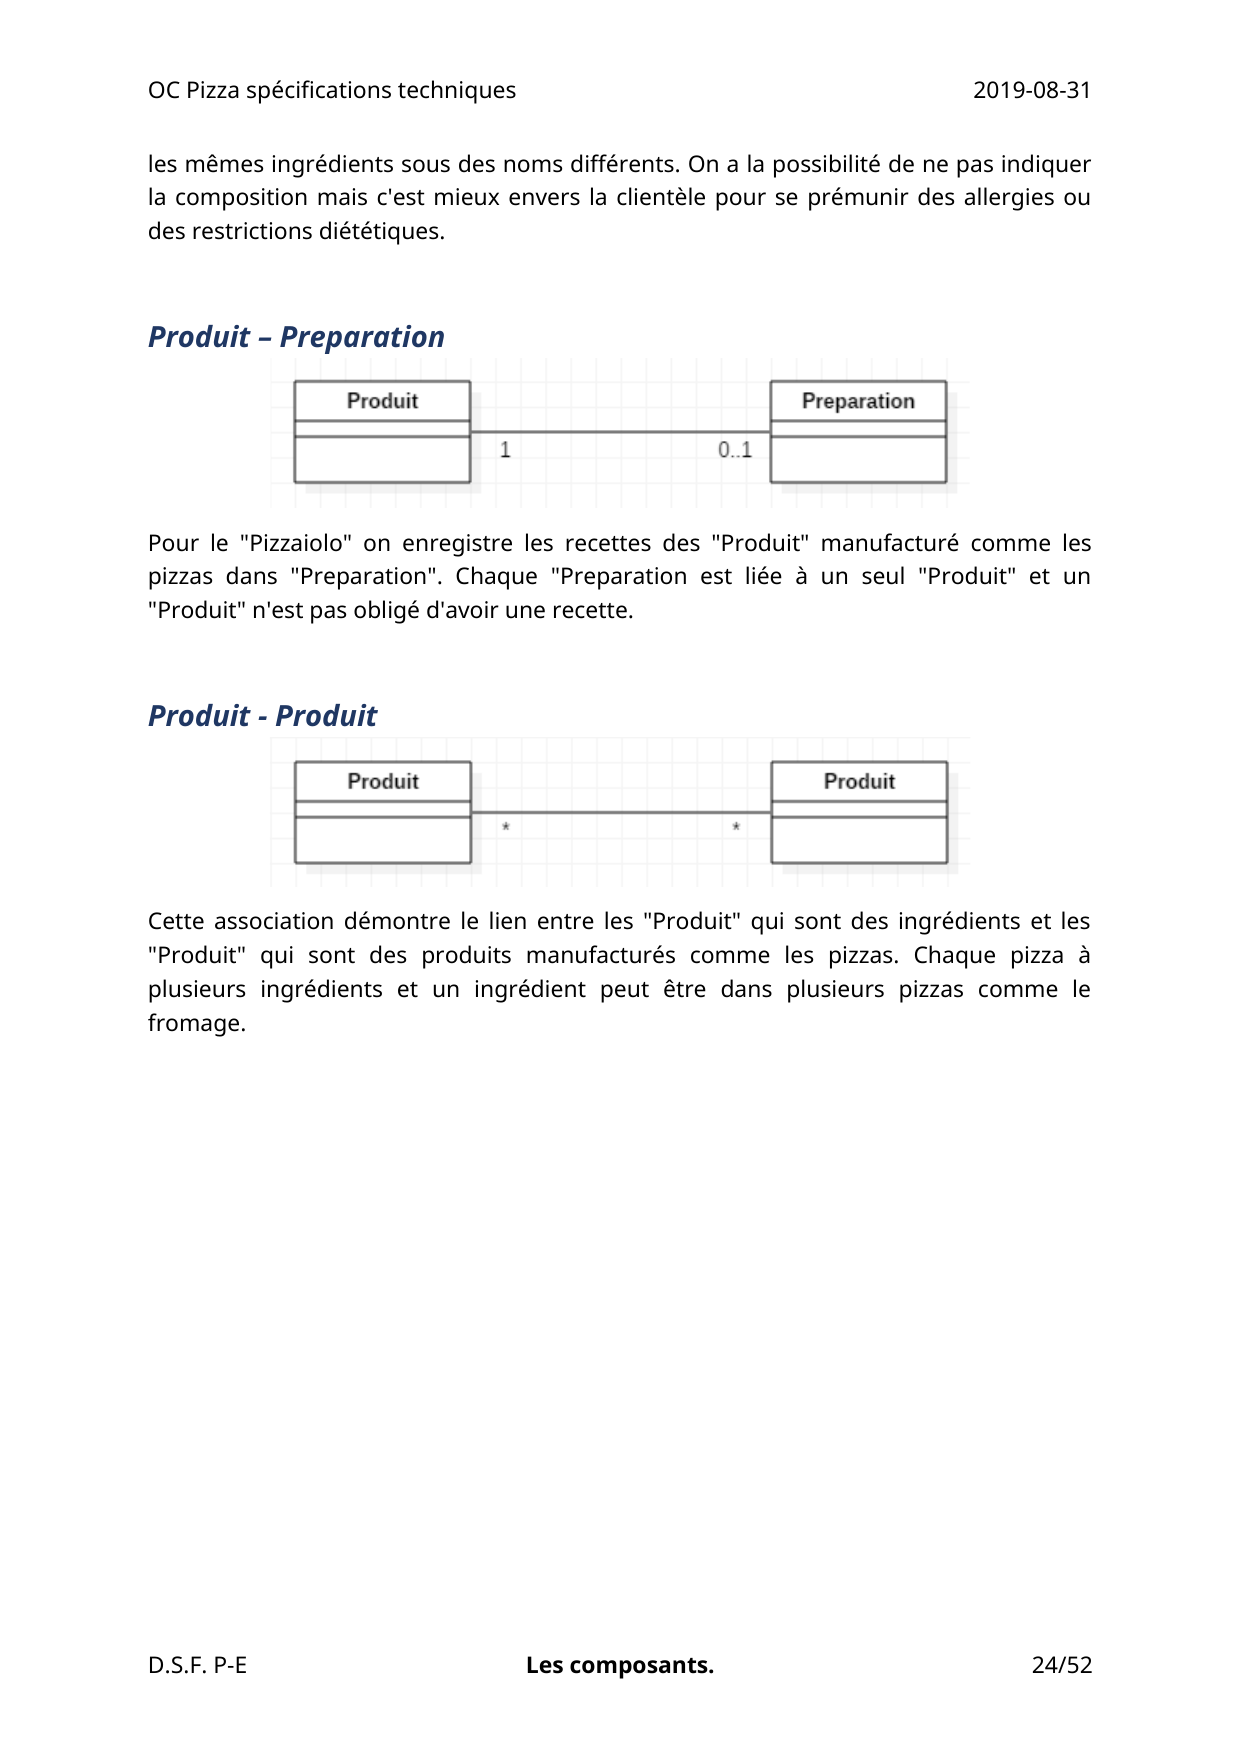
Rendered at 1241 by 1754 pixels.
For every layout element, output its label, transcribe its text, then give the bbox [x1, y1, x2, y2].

picture [269, 737, 971, 887]
subtitle Produit - Produit [148, 695, 1093, 734]
text Cette association démontre le lien entre les "Produit" qui sont des ingrédients et les "Produit" qui sont des produits manufacturés comme les pizzas. Chaque pizza à plusieurs ingrédients et un ingrédient peut être dans plusieurs pizzas comme le fromage. [148, 905, 1093, 1038]
picture [270, 358, 970, 508]
subtitle Produit – Preparation [148, 316, 1093, 356]
text Pour le "Pizzaiolo" on enregistre les recettes des "Produit" manufacturé comme les pizzas dans "Preparation". Chaque "Preparation est liée à un seul "Produit" et un "Produit" n'est pas obligé d'avoir une recette. [148, 526, 1093, 625]
